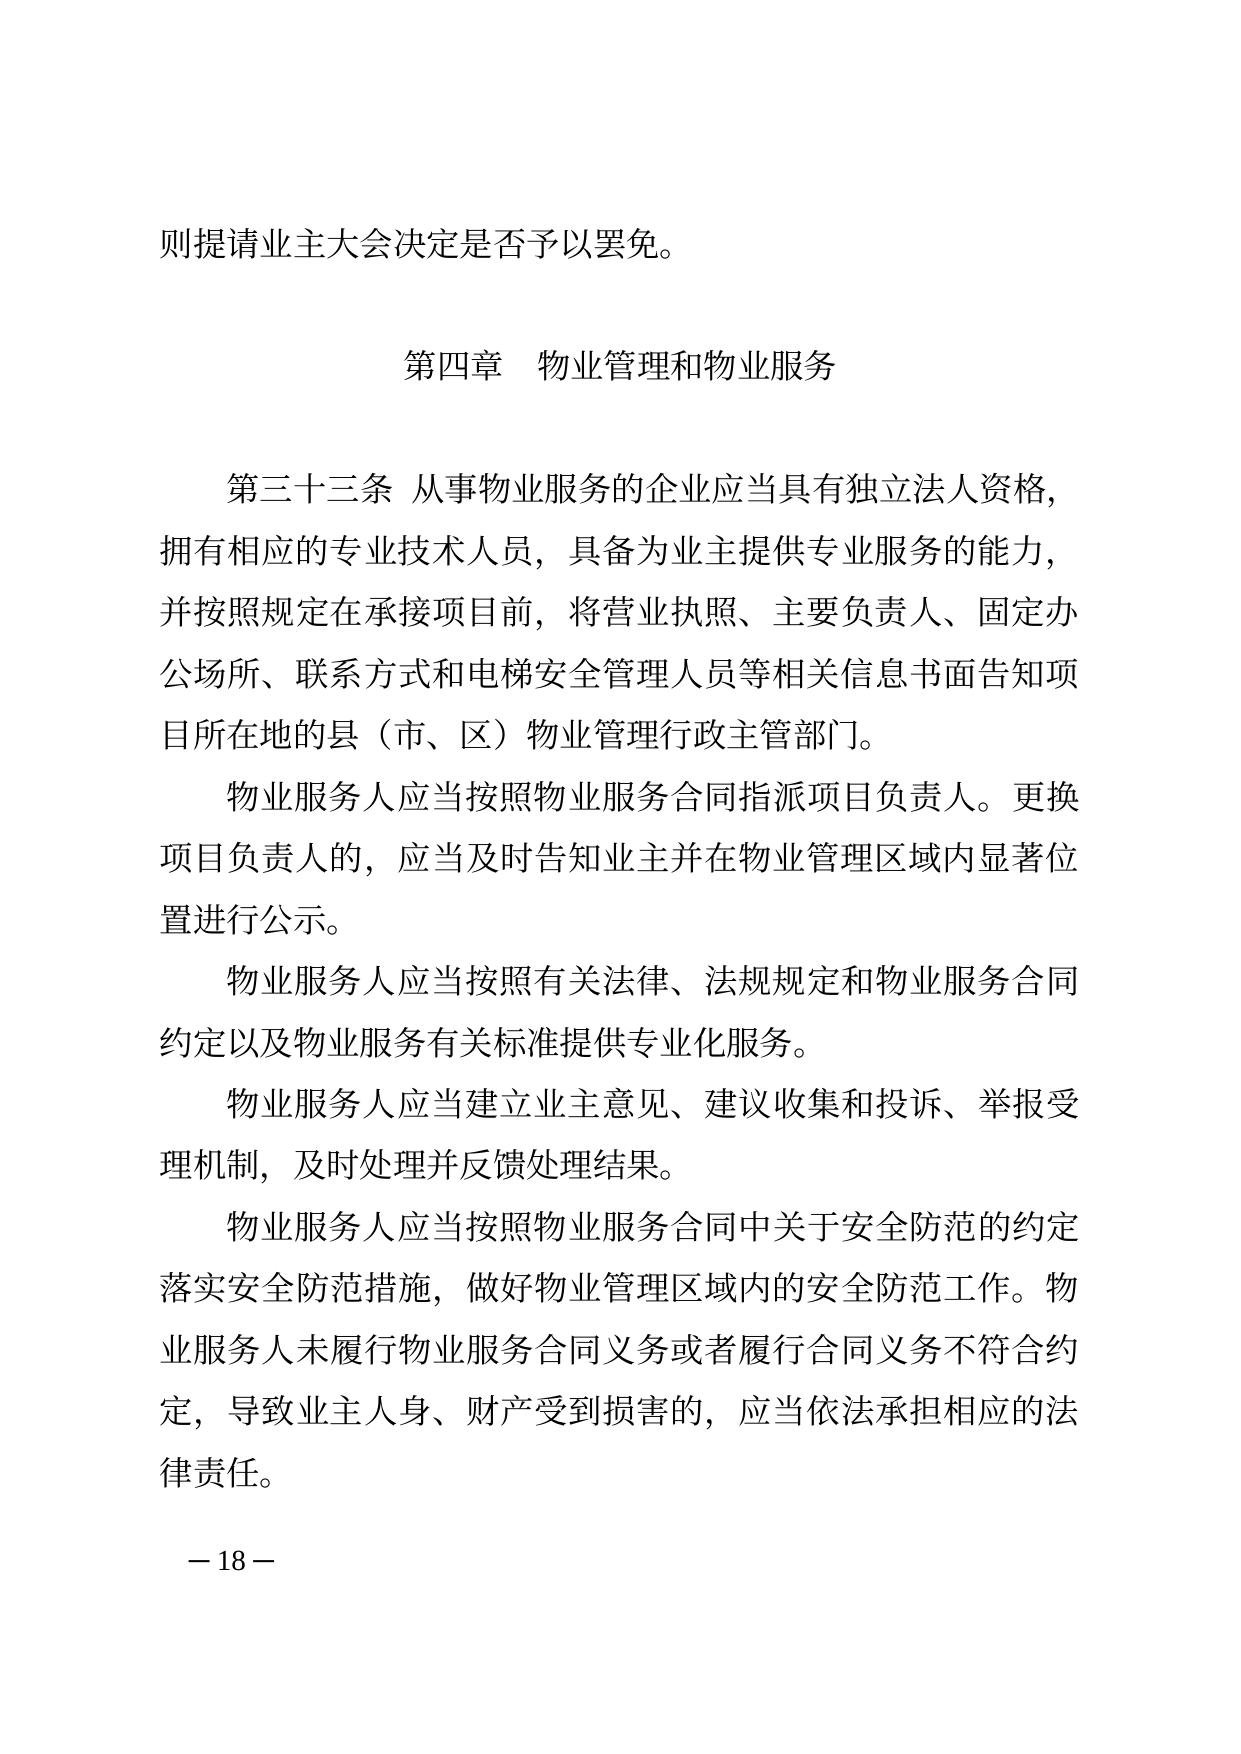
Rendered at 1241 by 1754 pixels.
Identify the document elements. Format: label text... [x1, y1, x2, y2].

text 物业服务人应当建立业主意见、建议收集和投诉、举报受理机制，及时处理并反馈处理结果。 [159, 1067, 1081, 1190]
text 第三十三条 从事物业服务的企业应当具有独立法人资格，拥有相应的专业技术人员，具备为业主提供专业服务的能力，并按照规定在承接项目前，将营业执照、主要负责人、固定办公场所、联系方式和电梯安全管理人员等相关信息书面告知项目所在地的县（市、区）物业管理行政主管部门。 [159, 453, 1081, 760]
text 物业服务人应当按照物业服务合同中关于安全防范的约定，落实安全防范措施，做好物业管理区域内的安全防范工作。物业服务人未履行物业服务合同义务或者履行合同义务不符合约定，导致业主人身、财产受到损害的，应当依法承担相应的法律责任。 [159, 1190, 1081, 1497]
text 第四章 物业管理和物业服务 [159, 330, 1081, 391]
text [159, 207, 1081, 268]
text 物业服务人应当按照有关法律、法规规定和物业服务合同约定以及物业服务有关标准提供专业化服务。 [159, 944, 1081, 1067]
text 物业服务人应当按照物业服务合同指派项目负责人。更换项目负责人的，应当及时告知业主并在物业管理区域内显著位置进行公示。 [159, 760, 1081, 944]
